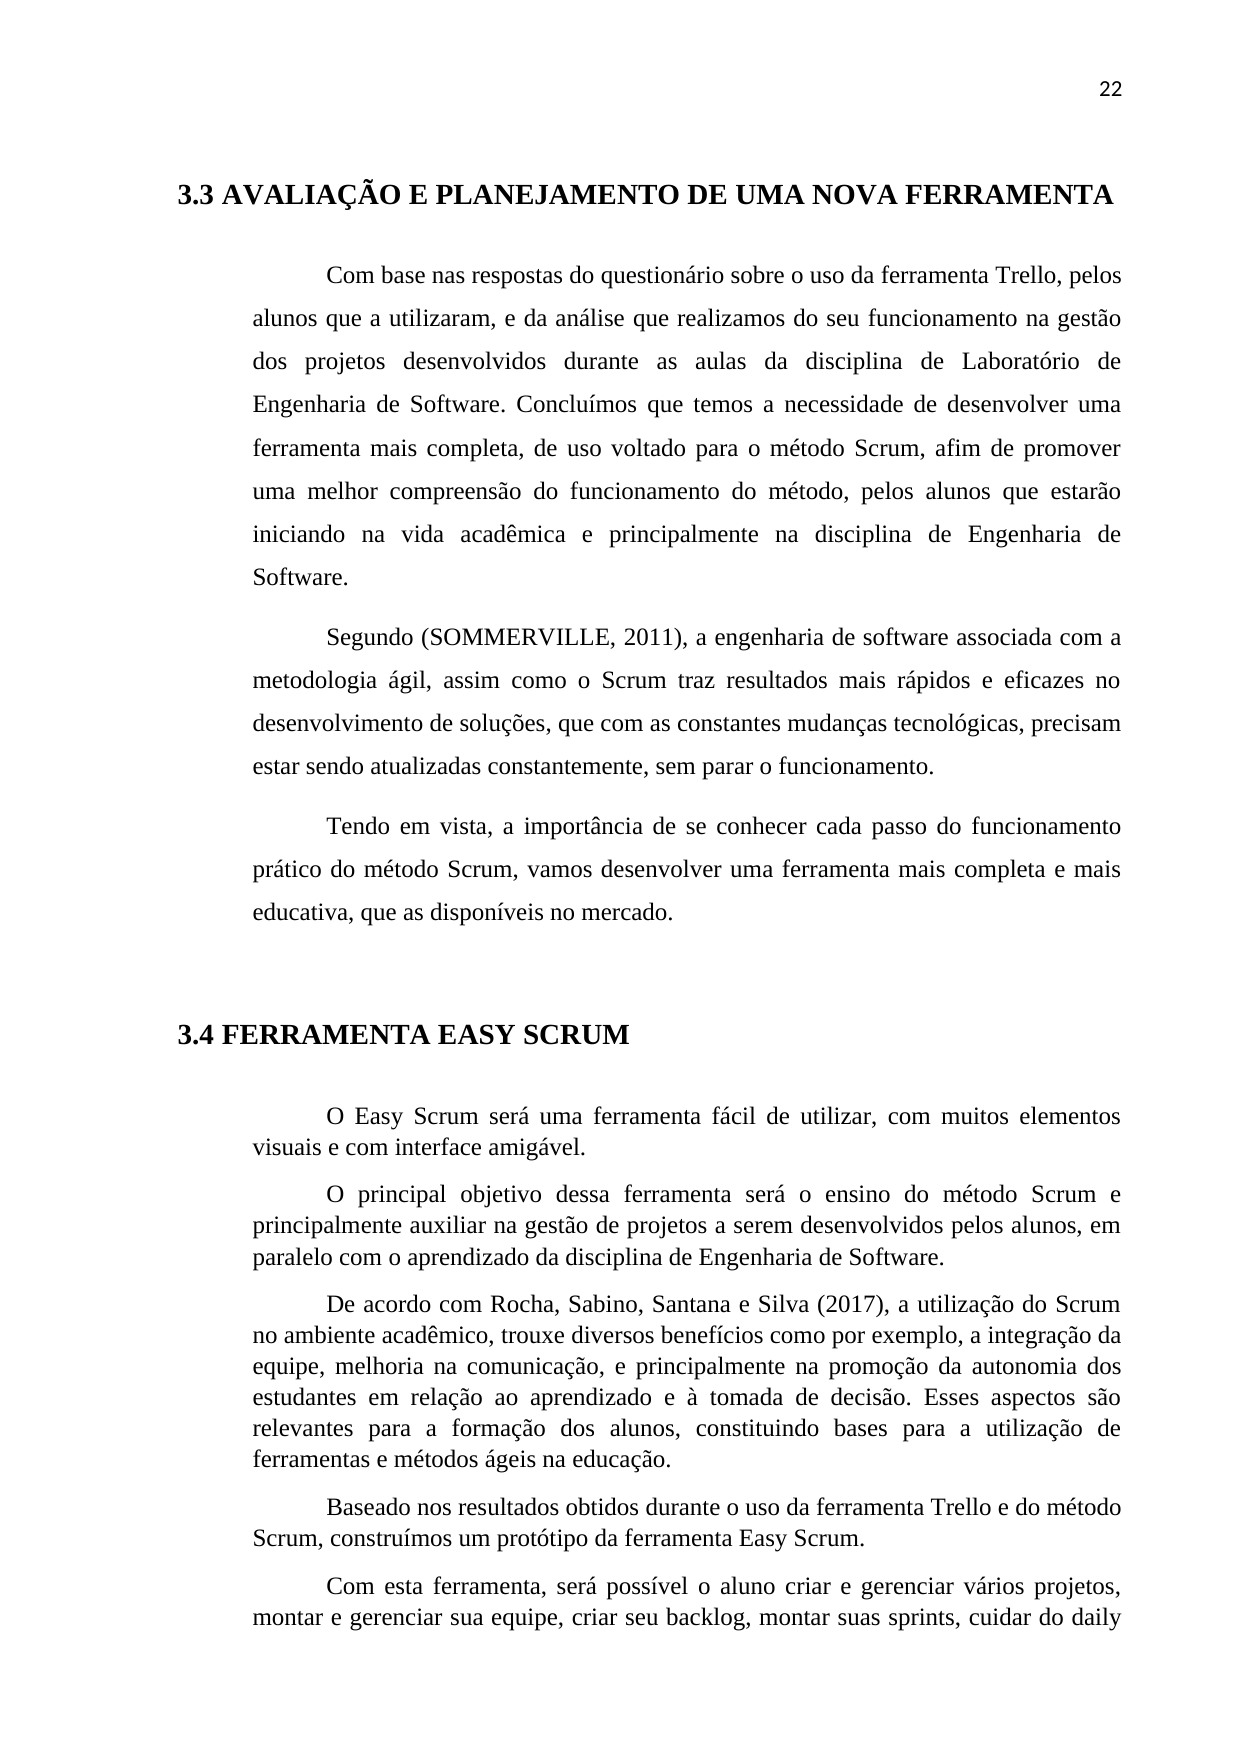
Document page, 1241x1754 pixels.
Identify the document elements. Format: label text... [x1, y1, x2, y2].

subtitle AVALIAÇÃO E PLANEJAMENTO DE UMA NOVA FERRAMENTA [177, 177, 1122, 211]
text O principal objetivo dessa ferramenta será o ensino do método Scrum e principalmente auxiliar na gestão de projetos a serem desenvolvidos pelos alunos, em paralelo com o aprendizado da disciplina de Engenharia de Software. [252, 1179, 1122, 1270]
text Tendo em vista, a importância de se conhecer cada passo do funcionamento prático do método Scrum, vamos desenvolver uma ferramenta mais completa e mais educativa, que as disponíveis no mercado. [252, 811, 1122, 926]
text Com base nas respostas do questionário sobre o uso da ferramenta Trello, pelos alunos que a utilizaram, e da análise que realizamos do seu funcionamento na gestão dos projetos desenvolvidos durante as aulas da disciplina de Laboratório de Engenharia de Software. Concluímos que temos a necessidade de desenvolver uma ferramenta mais completa, de uso voltado para o método Scrum, afim de promover uma melhor compreensão do funcionamento do método, pelos alunos que estarão iniciando na vida acadêmica e principalmente na disciplina de Engenharia de Software. [252, 260, 1122, 591]
subtitle FERRAMENTA EASY SCRUM [177, 1017, 1122, 1050]
text O Easy Scrum será uma ferramenta fácil de utilizar, com muitos elementos visuais e com interface amigável. [252, 1101, 1122, 1161]
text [252, 1571, 1122, 1631]
text Baseado nos resultados obtidos durante o uso da ferramenta Trello e do método Scrum, construímos um protótipo da ferramenta Easy Scrum. [252, 1492, 1122, 1552]
text Segundo (SOMMERVILLE, 2011), a engenharia de software associada com a metodologia ágil, assim como o Scrum traz resultados mais rápidos e eficazes no desenvolvimento de soluções, que com as constantes mudanças tecnológicas, precisam estar sendo atualizadas constantemente, sem parar o funcionamento. [252, 622, 1122, 780]
text De acordo com Rocha, Sabino, Santana e Silva (2017), a utilização do Scrum no ambiente acadêmico, trouxe diversos benefícios como por exemplo, a integração da equipe, melhoria na comunicação, e principalmente na promoção da autonomia dos estudantes em relação ao aprendizado e à tomada de decisão. Esses aspectos são relevantes para a formação dos alunos, constituindo bases para a utilização de ferramentas e métodos ágeis na educação. [252, 1289, 1122, 1473]
